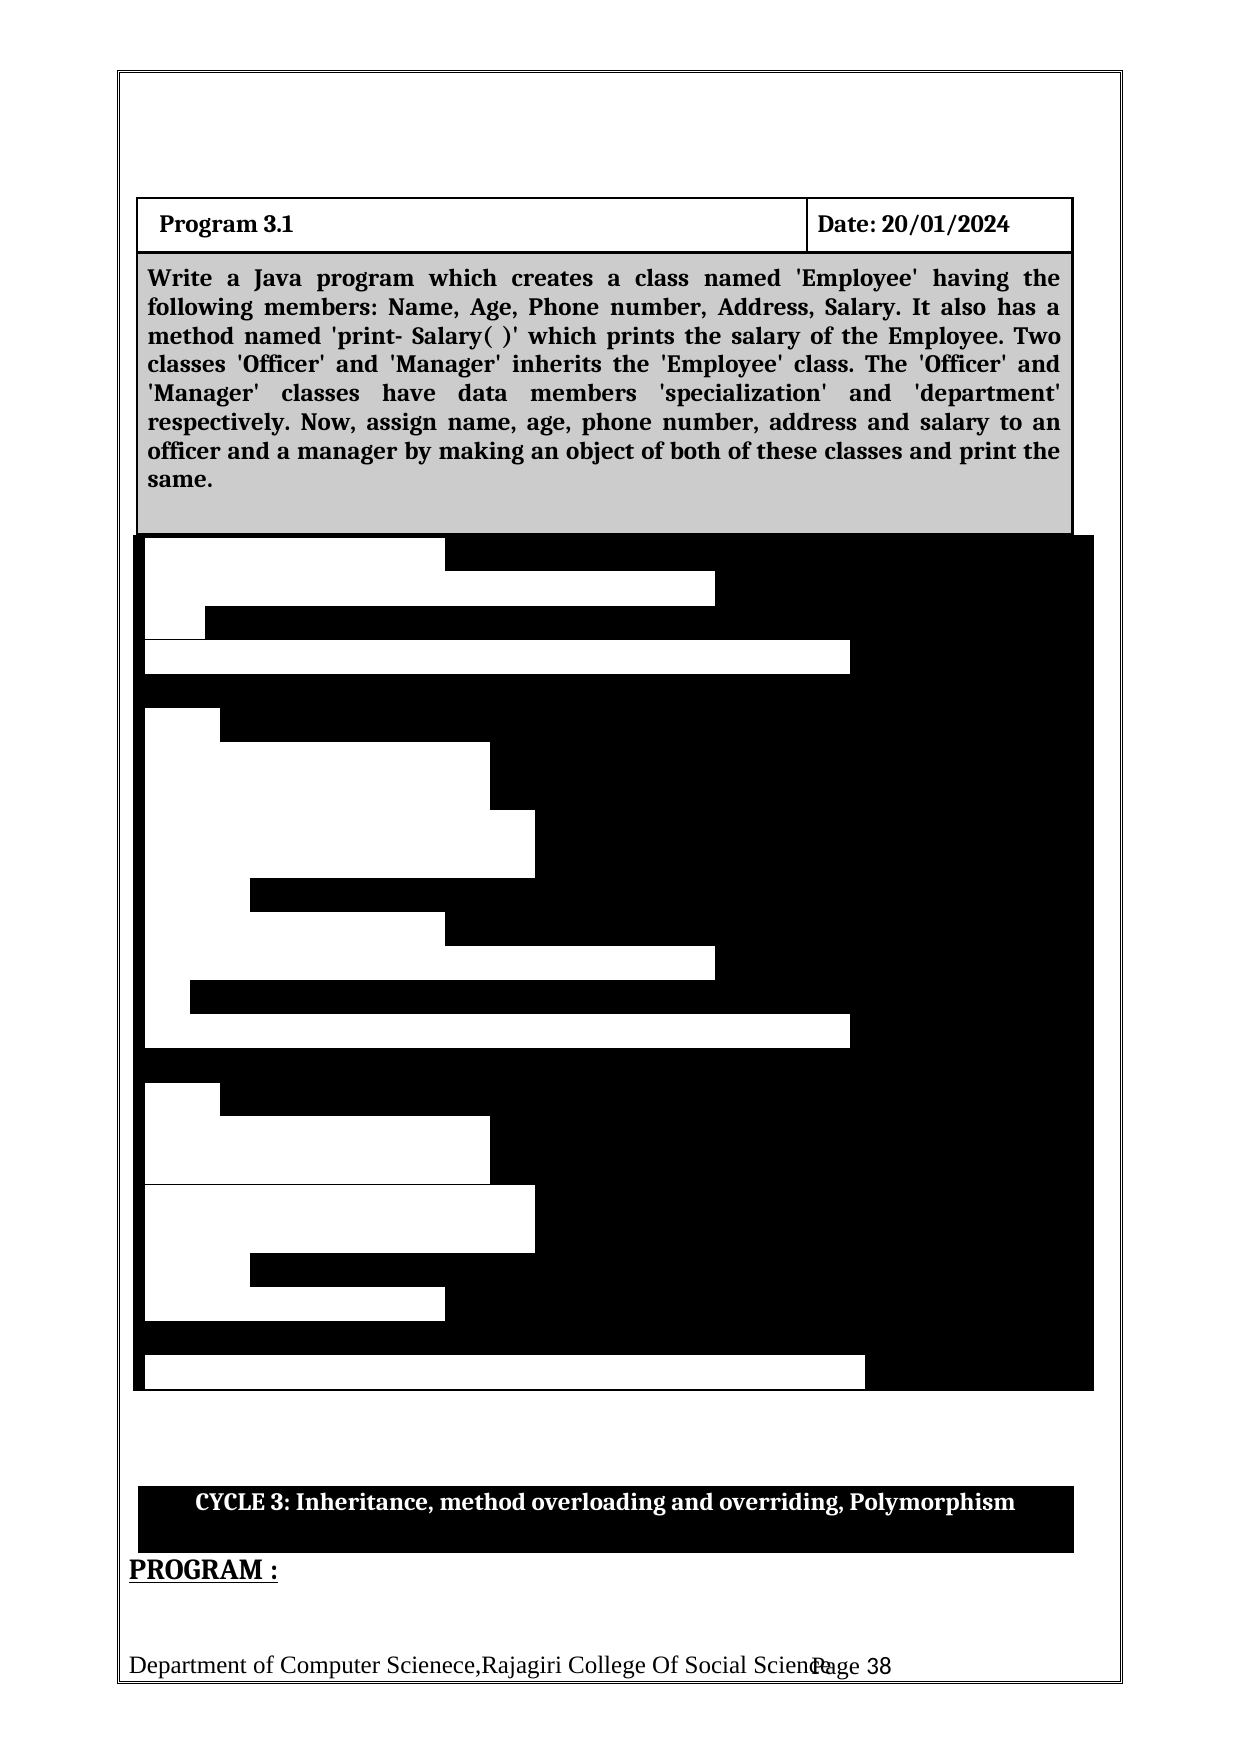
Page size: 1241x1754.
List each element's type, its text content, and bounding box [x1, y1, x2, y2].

table_header Date: 20/01/2024 [808, 199, 1071, 251]
table_cell Write a Java program which creates a class named 'Employee' having the following members: Name, Age, Phone number, Address, Salary. It also has a method named 'print- Salary( )' which prints the salary of the Employee. Two classes 'Officer' and 'Manager' inherits the 'Employee' class. The 'Officer' and 'Manager' classes have data members 'specialization' and 'department' respectively. Now, assign name, age, phone number, address and salary to an officer and a manager by making an object of both of these classes and print the same. [138, 254, 1071, 533]
table_header E:\MCA\SEM 2\JAVA PROGRAMMING (MCA202)\JAVA LAB>java P8_6_account Enter details for Account 1: Account holder name: Anshad Account number: 1001 Initial balance: 35000 Enter details for Account 2: Account holder name: Nihal Account number: 1005 Address: Nihal house,Kannur Account type: Savings Current balance: 55000 Menu: 1. Deposit to Account 1 2. Deposit to Account 2 3. Withdraw from Account 1 4. Withdraw from Account 2 5. Exit Enter your choice: 1 Enter deposit amount for account 1: 25000 Deposit successful. Current balance: 60000.0 Menu: 1. Deposit to Account 1 2. Deposit to Account 2 3. Withdraw from Account 1 4. Withdraw from Account 2 5. Exit Enter your choice: 2 Enter deposit amount for account 2: 7000 Deposit successful. Current balance: 62000.0 Menu: 1. Deposit to Account 1 2. Deposit to Account 2 3. Withdraw from Account 1 4. Withdraw from Account 2 5. Exit Enter your choice: 3 Enter withdrawal amount for account 1: 6500 Withdrawal successful. Current balance: 53500.0 Menu: 1. Deposit to Account 1 2. Deposit to Account 2 3. Withdraw from Account 1 4. Withdraw from Account 2 5. Exit Enter your choice: 4 Enter withdrawal amount for account 2: 100 Withdrawal successful. Current balance: 61900.0 Menu: 1. Deposit to Account 1 2. Deposit to Account 2 3. Withdraw from Account 1 4. Withdraw from Account 2 5. Exit Enter your choice: 5 E:\MCA\SEM 2\JAVA PROGRAMMING (MCA202)\JAVA LAB> [135, 538, 1092, 1389]
table_header CYCLE 3: Inheritance, method overloading and overriding, Polymorphism [140, 1488, 1071, 1551]
table_header Program 3.1 [138, 199, 806, 251]
text PROGRAM : [129, 1501, 1111, 1587]
